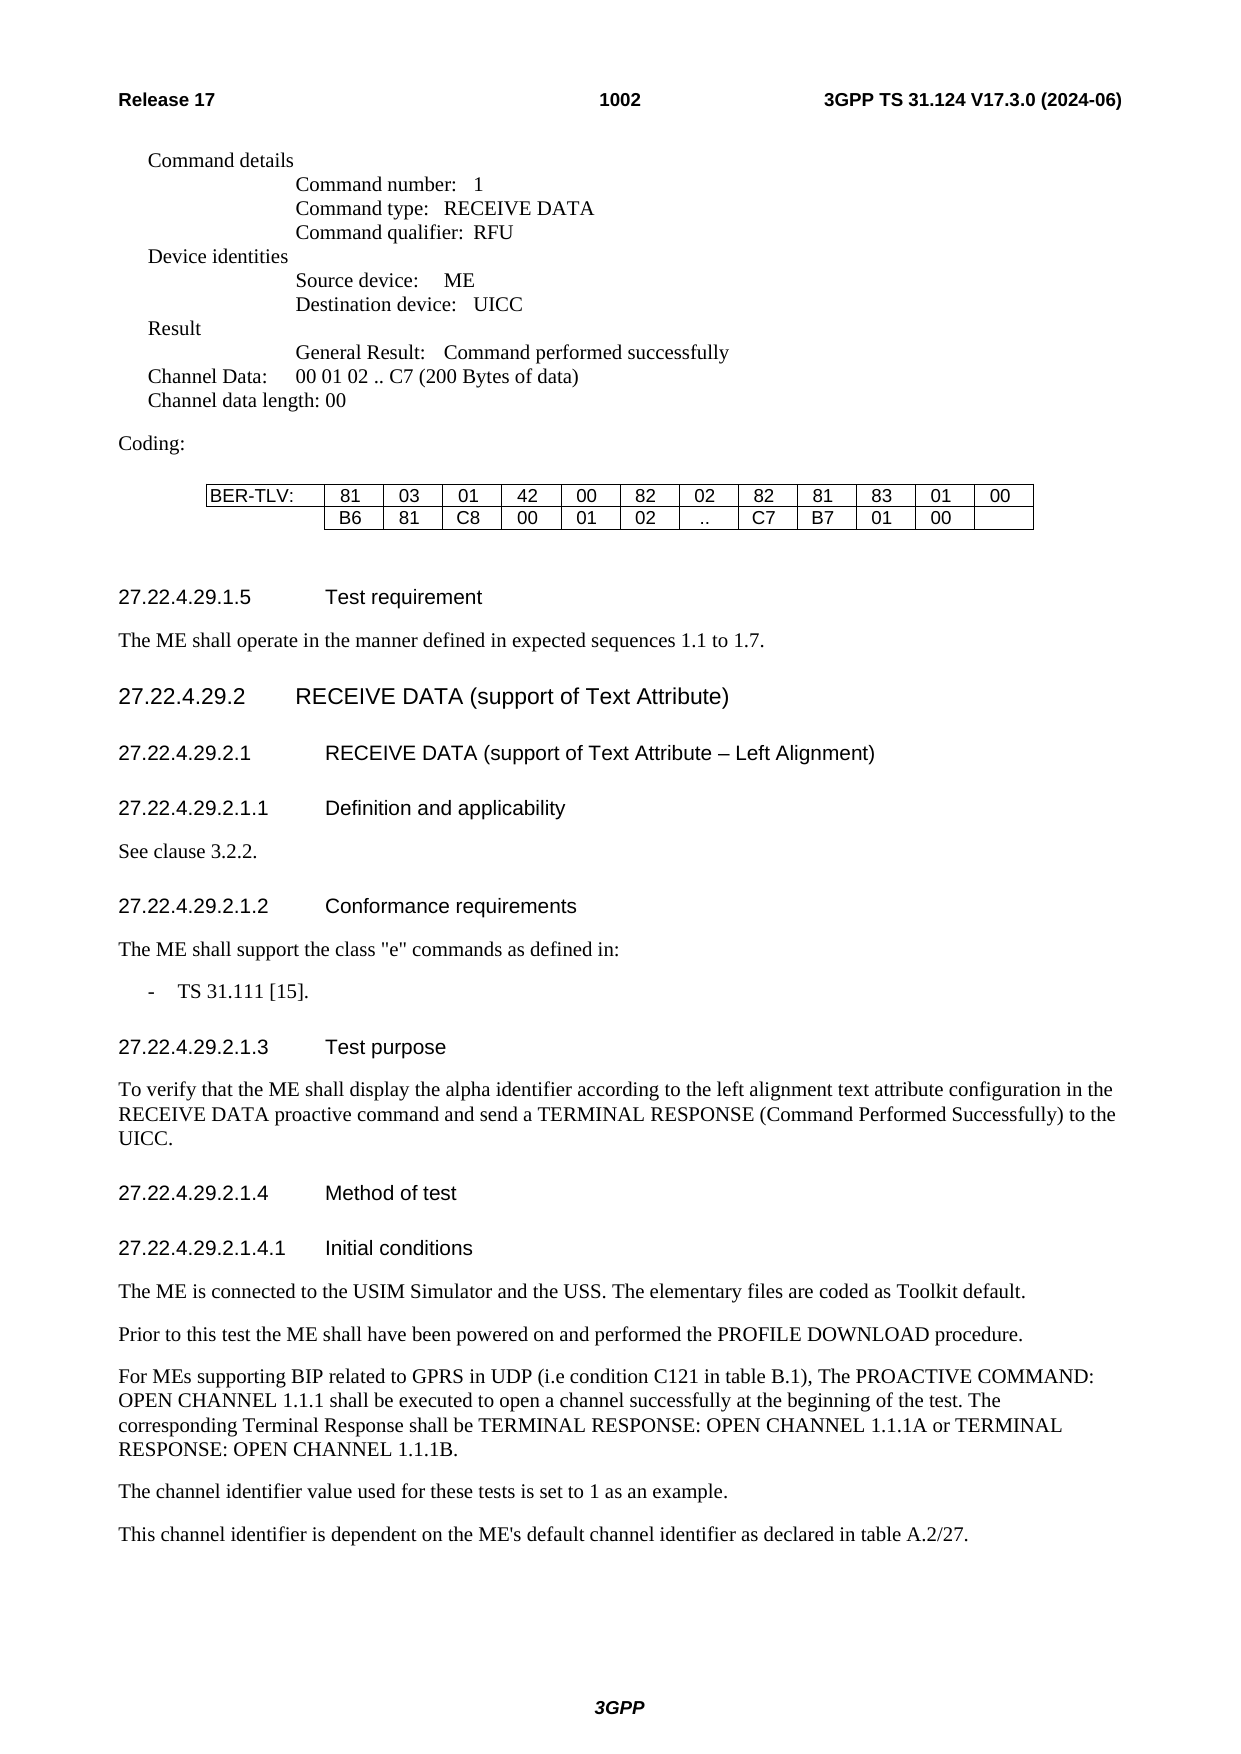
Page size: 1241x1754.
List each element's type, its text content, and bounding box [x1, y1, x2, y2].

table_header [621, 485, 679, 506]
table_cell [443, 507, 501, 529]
text See clause 3.2.2. [118, 838, 1122, 863]
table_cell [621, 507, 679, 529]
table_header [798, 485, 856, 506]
text Command details [148, 147, 1122, 172]
text 27.22.4.29.2.1.1 Definition and applicability [118, 796, 1122, 820]
text - TS 31.111 [15]. [148, 979, 1122, 1003]
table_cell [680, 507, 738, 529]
text Channel data length: 00 [148, 388, 1122, 412]
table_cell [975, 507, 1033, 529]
text 27.22.4.29.1.5 Test requirement [118, 585, 1122, 609]
text Result [148, 316, 1122, 340]
text Device identities [148, 244, 1122, 268]
text The ME shall operate in the manner defined in expected sequences 1.1 to 1.7. [118, 628, 1122, 652]
subtitle 27.22.4.29.2 RECEIVE DATA (support of Text Attribute) [118, 683, 1122, 709]
text General Result: Command performed successfully [148, 340, 1122, 364]
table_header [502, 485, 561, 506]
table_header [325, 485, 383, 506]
text Coding: [118, 431, 1122, 455]
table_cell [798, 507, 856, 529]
text Source device: ME [148, 268, 1122, 292]
text The ME is connected to the USIM Simulator and the USS. The elementary files are coded as Toolkit default. [118, 1279, 1122, 1303]
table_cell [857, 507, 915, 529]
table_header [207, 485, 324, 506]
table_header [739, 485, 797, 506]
text The channel identifier value used for these tests is set to 1 as an example. [118, 1479, 1122, 1503]
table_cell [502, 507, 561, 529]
text For MEs supporting BIP related to GPRS in UDP (i.e condition C121 in table B.1), The PROACTIVE COMMAND: OPEN CHANNEL 1.1.1 shall be executed to open a channel successfully at the beginning of the test. The corresponding Terminal Response shall be TERMINAL RESPONSE: OPEN CHANNEL 1.1.1A or TERMINAL RESPONSE: OPEN CHANNEL 1.1.1B. [118, 1364, 1122, 1461]
text Command qualifier: RFU [148, 220, 1122, 244]
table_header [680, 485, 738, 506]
text Command type: RECEIVE DATA [148, 196, 1122, 220]
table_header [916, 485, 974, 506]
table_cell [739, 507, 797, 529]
text 27.22.4.29.2.1.2 Conformance requirements [118, 894, 1122, 918]
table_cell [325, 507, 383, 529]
text 27.22.4.29.2.1 RECEIVE DATA (support of Text Attribute – Left Alignment) [118, 741, 1122, 764]
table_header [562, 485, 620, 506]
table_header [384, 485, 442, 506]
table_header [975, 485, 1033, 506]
text 27.22.4.29.2.1.4 Method of test [118, 1181, 1122, 1205]
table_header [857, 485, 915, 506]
text 27.22.4.29.2.1.3 Test purpose [118, 1035, 1122, 1059]
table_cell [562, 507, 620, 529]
text 27.22.4.29.2.1.4.1 Initial conditions [118, 1236, 1122, 1260]
text This channel identifier is dependent on the ME's default channel identifier as declared in table A.2/27. [118, 1522, 1122, 1546]
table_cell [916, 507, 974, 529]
text Command number: 1 [148, 172, 1122, 196]
text Channel Data: 00 01 02 .. C7 (200 Bytes of data) [148, 364, 1122, 388]
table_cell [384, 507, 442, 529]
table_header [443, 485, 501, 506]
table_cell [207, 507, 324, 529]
text To verify that the ME shall display the alpha identifier according to the left alignment text attribute configuration in the RECEIVE DATA proactive command and send a TERMINAL RESPONSE (Command Performed Successfully) to the UICC. [118, 1077, 1122, 1149]
text The ME shall support the class "e" commands as defined in: [118, 937, 1122, 961]
text Destination device: UICC [148, 292, 1122, 316]
text Prior to this test the ME shall have been powered on and performed the PROFILE DOWNLOAD procedure. [118, 1322, 1122, 1346]
